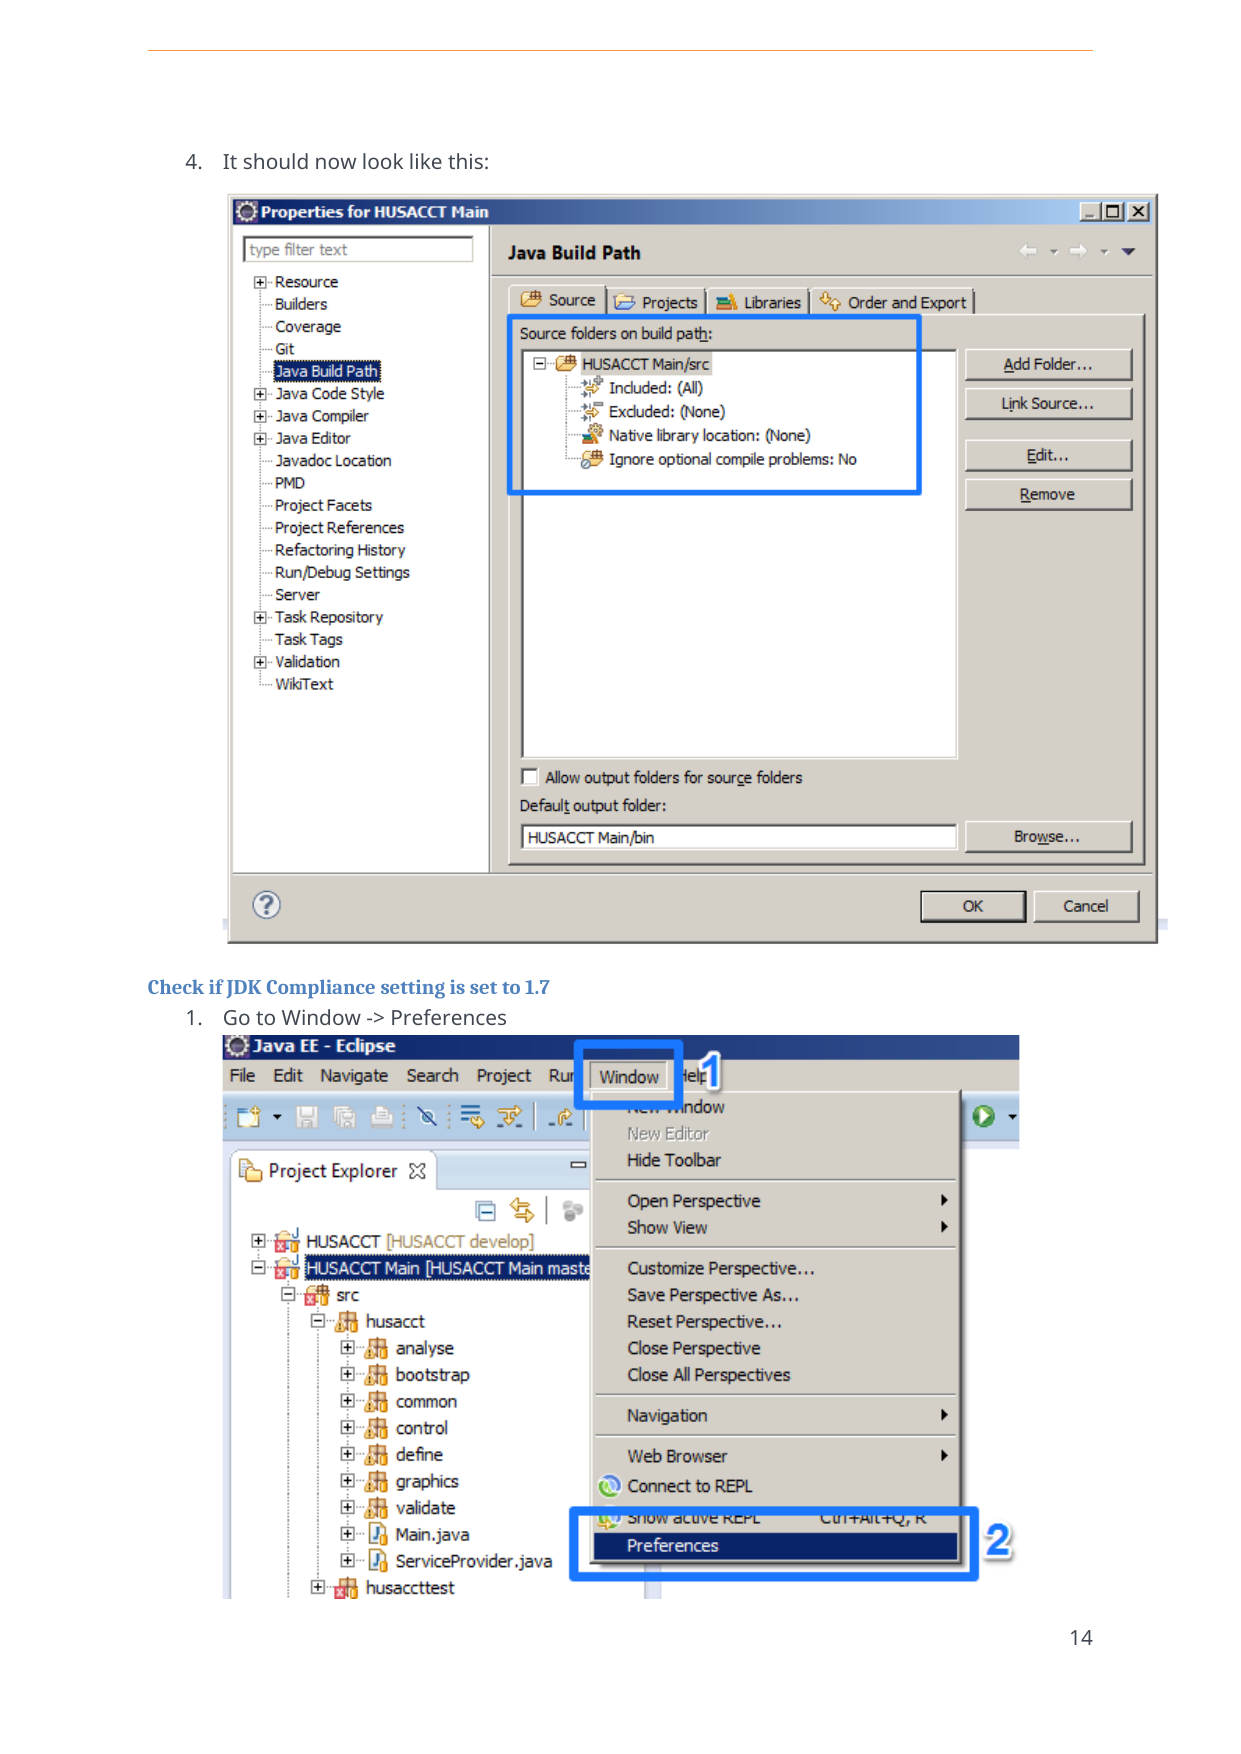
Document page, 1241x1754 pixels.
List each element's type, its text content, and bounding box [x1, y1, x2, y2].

picture [222, 1035, 1020, 1599]
subtitle Check if JDK Compliance setting is set to 1.7 [148, 976, 1093, 999]
picture [222, 180, 1168, 951]
